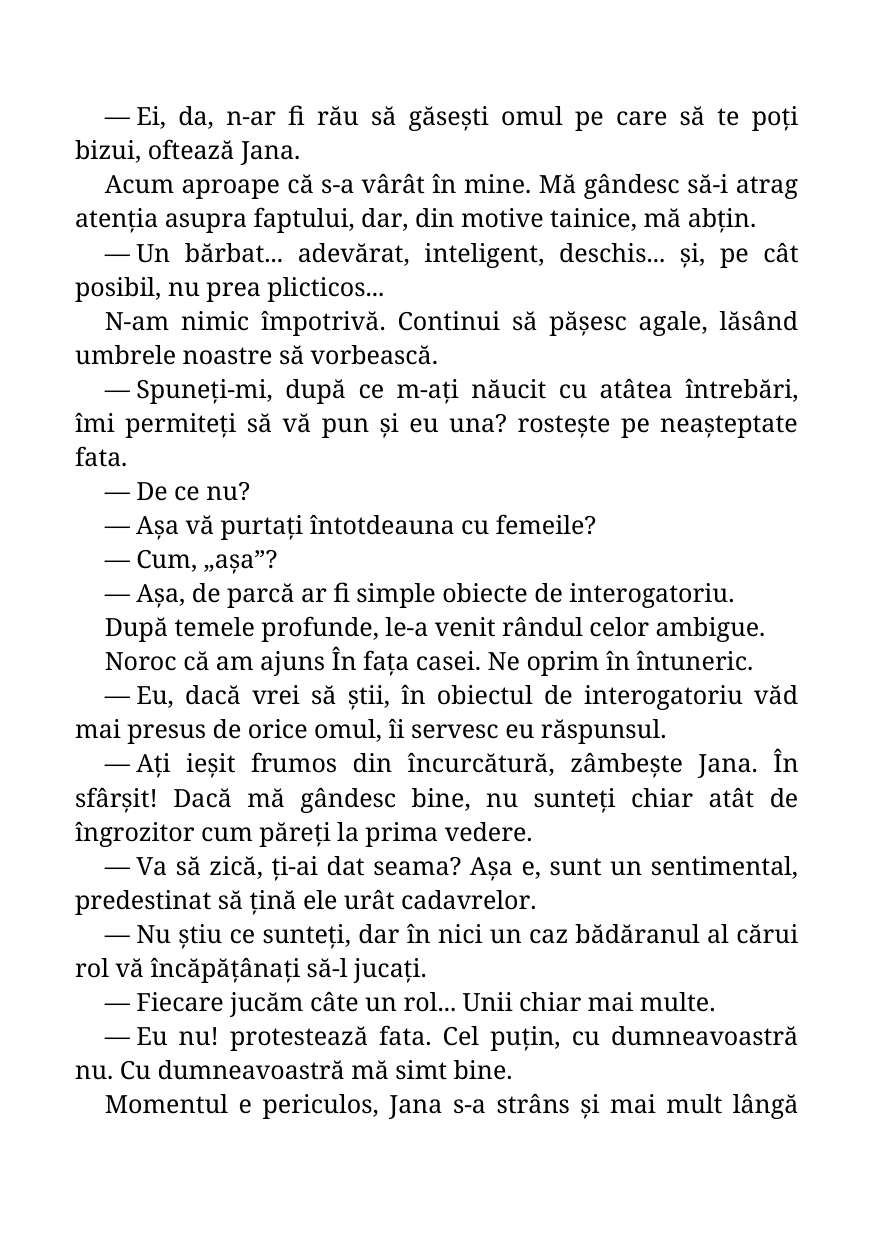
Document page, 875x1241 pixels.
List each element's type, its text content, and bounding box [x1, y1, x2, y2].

text — Eu nu! protestează fata. Cel puţin, cu dumneavoastră nu. Cu dumneavoastră mă simt bine. [75, 1019, 799, 1087]
text — De ce nu? [75, 474, 799, 508]
text — Cum, „aşa”? [75, 542, 799, 576]
text — Eu, dacă vrei să ştii, în obiectul de interogatoriu văd mai presus de orice omul, îi servesc eu răspunsul. [75, 678, 799, 746]
text — Fiecare jucăm câte un rol... Unii chiar mai multe. [75, 984, 799, 1019]
text — Spuneţi-mi, după ce m-aţi năucit cu atâtea întrebări, îmi permiteţi să vă pun şi eu una? rosteşte pe neaşteptate fata. [75, 371, 799, 474]
text — Aşa vă purtaţi întotdeauna cu femeile? [75, 508, 799, 542]
text — Un bărbat... adevărat, inteligent, deschis... şi, pe cât posibil, nu prea plicticos... [75, 235, 799, 303]
text Noroc că am ajuns În faţa casei. Ne oprim în întuneric. [75, 644, 799, 678]
text — Aşa, de parcă ar fi simple obiecte de interogatoriu. [75, 576, 799, 610]
text După temele profunde, le-a venit rândul celor ambigue. [75, 610, 799, 644]
text N-am nimic împotrivă. Continui să păşesc agale, lăsând umbrele noastre să vorbească. [75, 303, 799, 371]
text — Aţi ieşit frumos din încurcătură, zâmbeşte Jana. În sfârşit! Dacă mă gândesc bine, nu sunteţi chiar atât de îngrozitor cum păreţi la prima vedere. [75, 746, 799, 848]
text Acum aproape că s-a vârât în mine. Mă gândesc să-i atrag atenţia asupra faptului, dar, din motive tainice, mă abţin. [75, 167, 799, 235]
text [75, 1087, 799, 1121]
text — Va să zică, ţi-ai dat seama? Aşa e, sunt un sentimental, predestinat să ţină ele urât cadavrelor. [75, 848, 799, 916]
text — Ei, da, n-ar fi rău să găseşti omul pe care să te poţi bizui, oftează Jana. [75, 99, 799, 167]
text — Nu ştiu ce sunteţi, dar în nici un caz bădăranul al cărui rol vă încăpăţânaţi să-l jucaţi. [75, 916, 799, 984]
